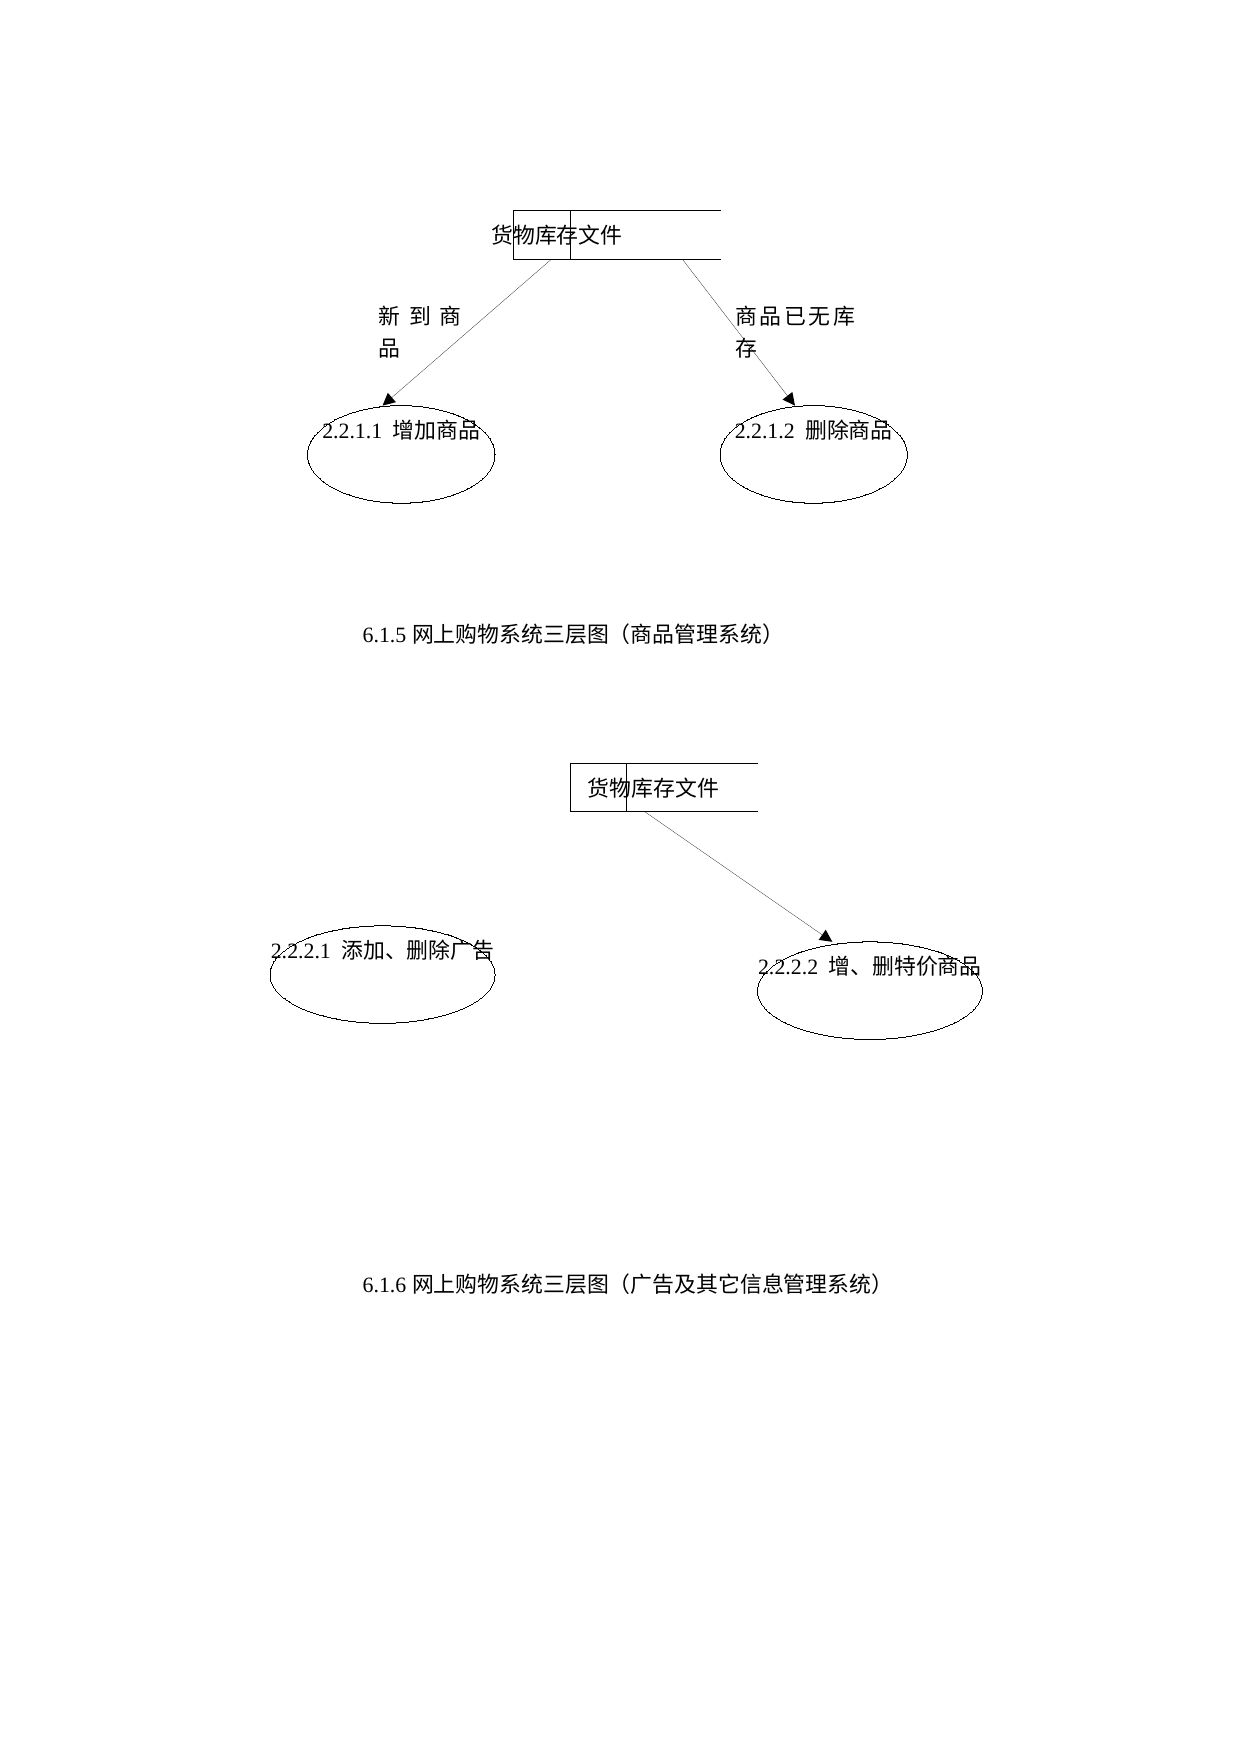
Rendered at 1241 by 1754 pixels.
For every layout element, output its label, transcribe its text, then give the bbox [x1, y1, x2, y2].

text 6.1.5 网上购物系统三层图（商品管理系统） [187, 617, 1053, 649]
text 6.1.6 网上购物系统三层图（广告及其它信息管理系统） [187, 1267, 1053, 1299]
